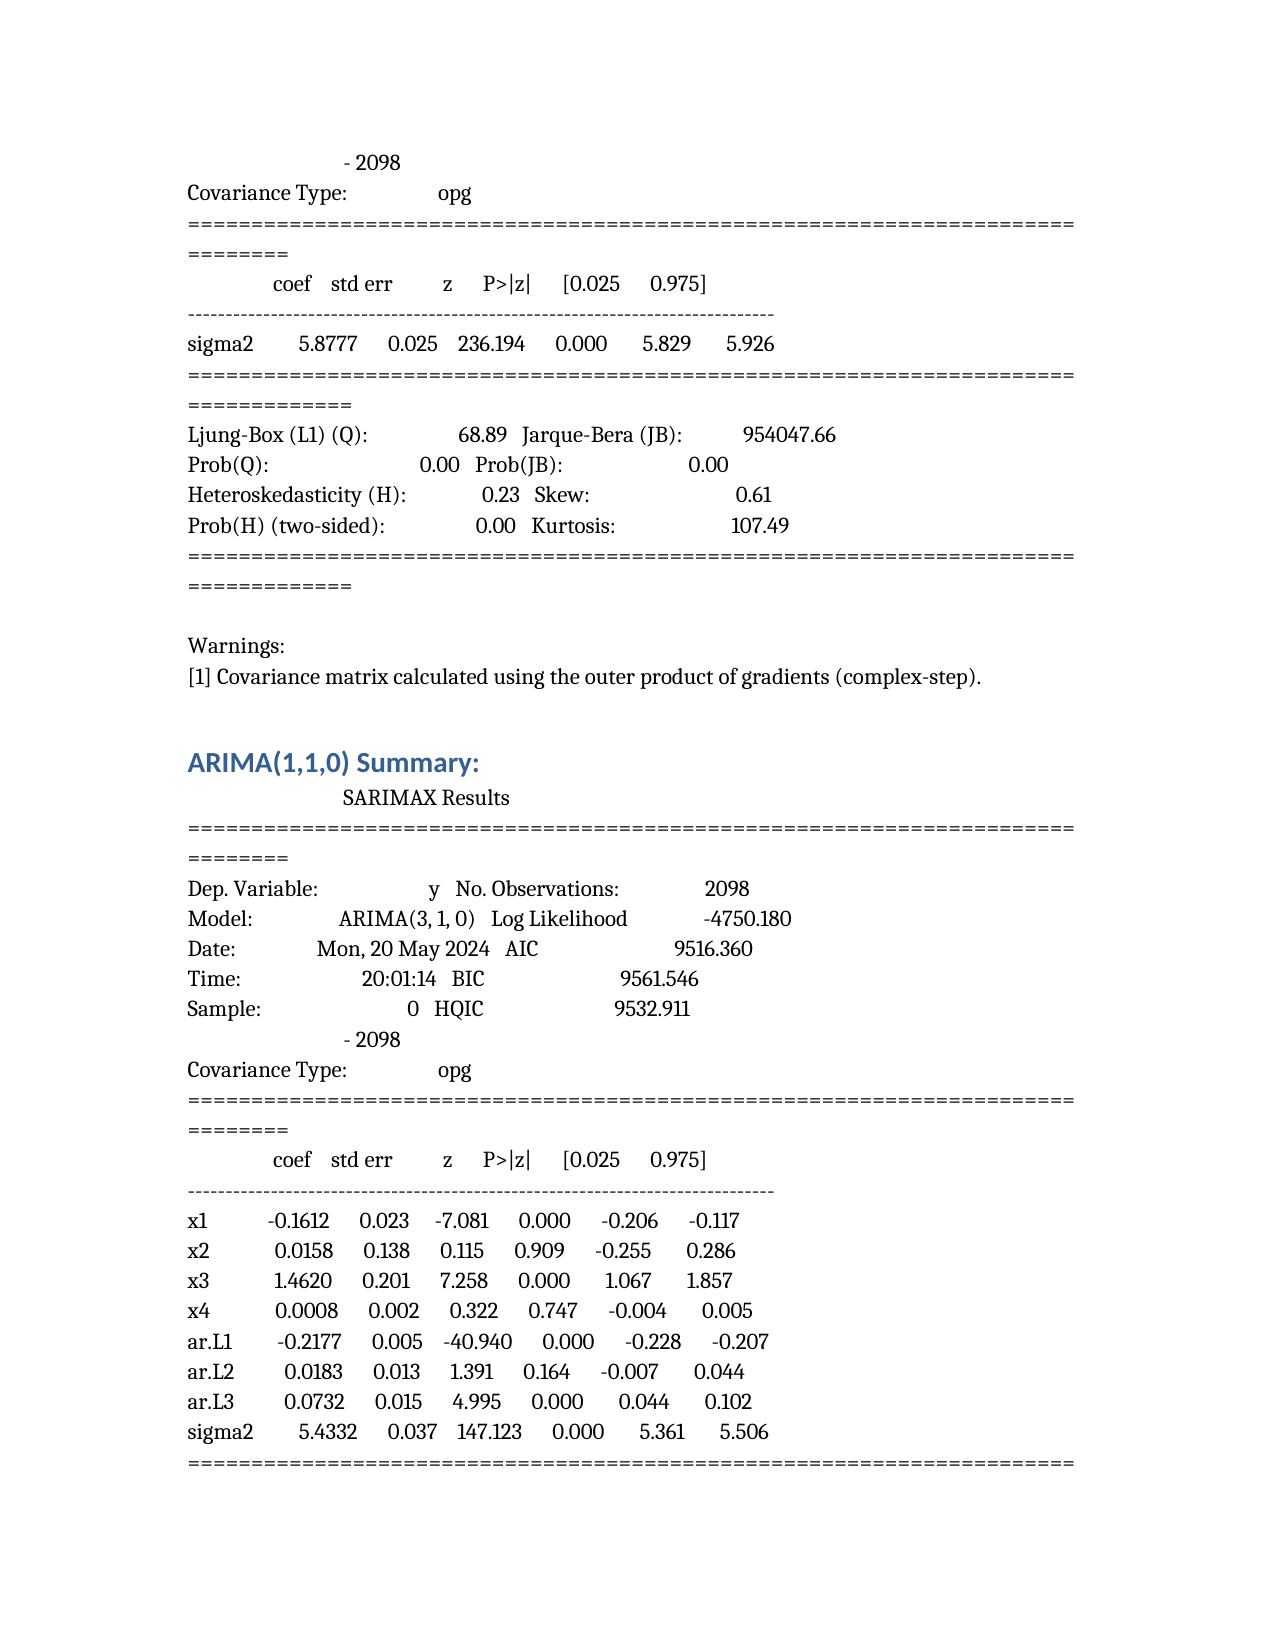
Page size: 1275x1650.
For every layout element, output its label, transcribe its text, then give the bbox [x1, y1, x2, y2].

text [187, 150, 1087, 690]
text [187, 785, 1087, 1476]
subtitle ARIMA(1,1,0) Summary: [187, 744, 1087, 779]
